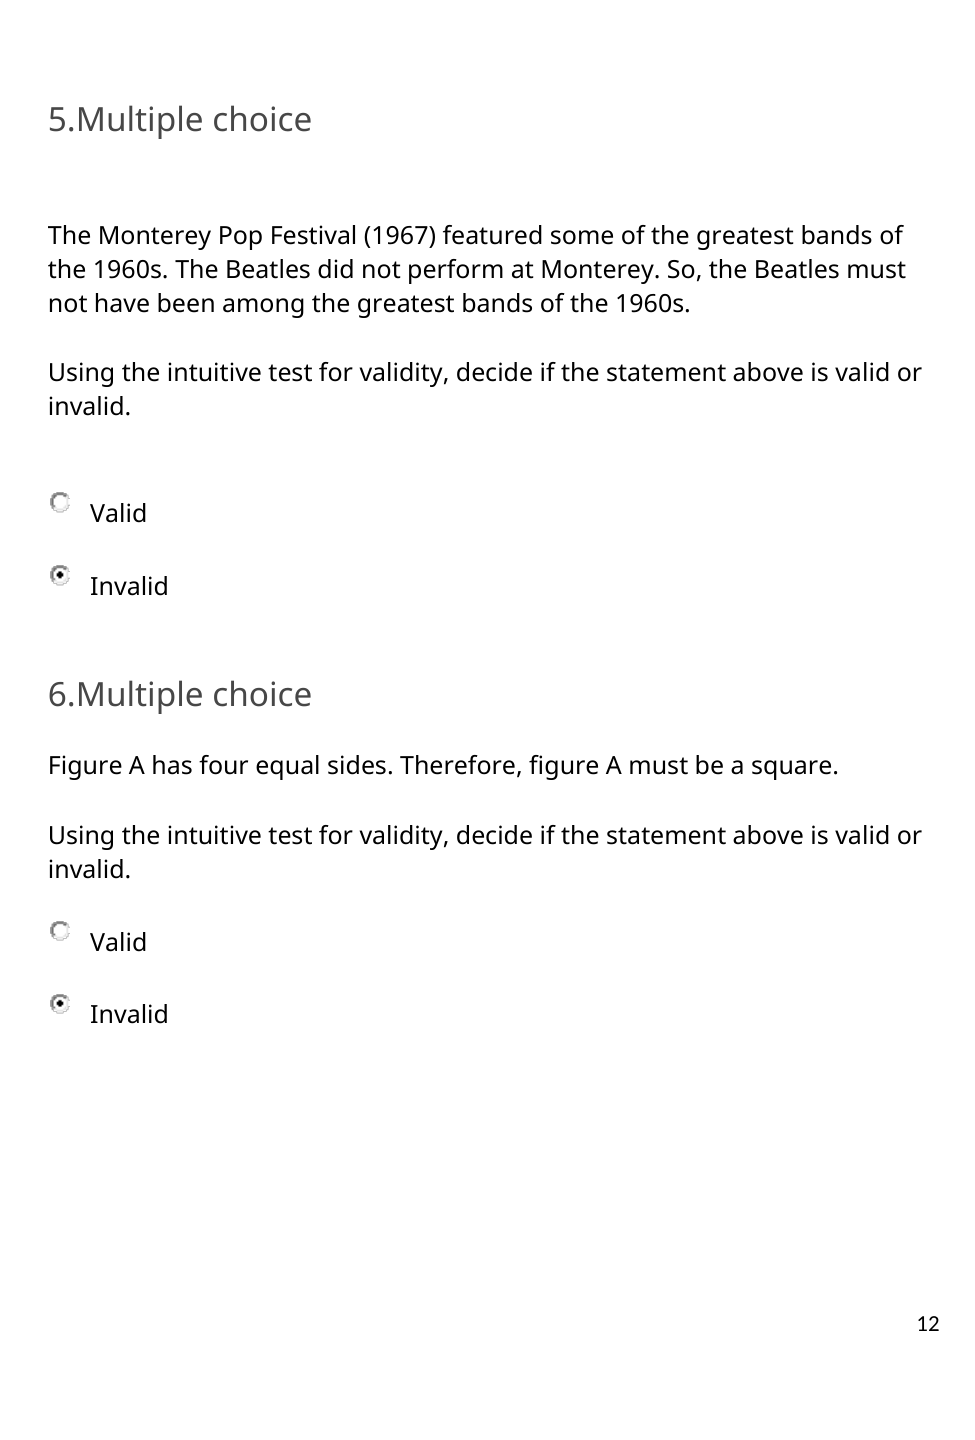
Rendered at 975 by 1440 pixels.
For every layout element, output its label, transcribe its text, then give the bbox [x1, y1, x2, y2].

text Invalid [48, 558, 939, 603]
text Using the intuitive test for validity, decide if the statement above is valid or invalid. [48, 817, 939, 913]
text Valid [48, 913, 939, 986]
text The Monterey Pop Festival (1967) featured some of the greatest bands of the 1960s. The Beatles did not perform at Monterey. So, the Beatles must not have been among the greatest bands of the 1960s. [48, 217, 939, 319]
text Figure A has four equal sides. Therefore, figure A must be a square. [48, 748, 939, 782]
text 6.Multiple choice [48, 671, 939, 717]
text Valid [48, 485, 939, 558]
text Using the intuitive test for validity, decide if the statement above is valid or invalid. [48, 355, 939, 451]
text Invalid [48, 986, 939, 1031]
text 5.Multiple choice [48, 95, 939, 141]
